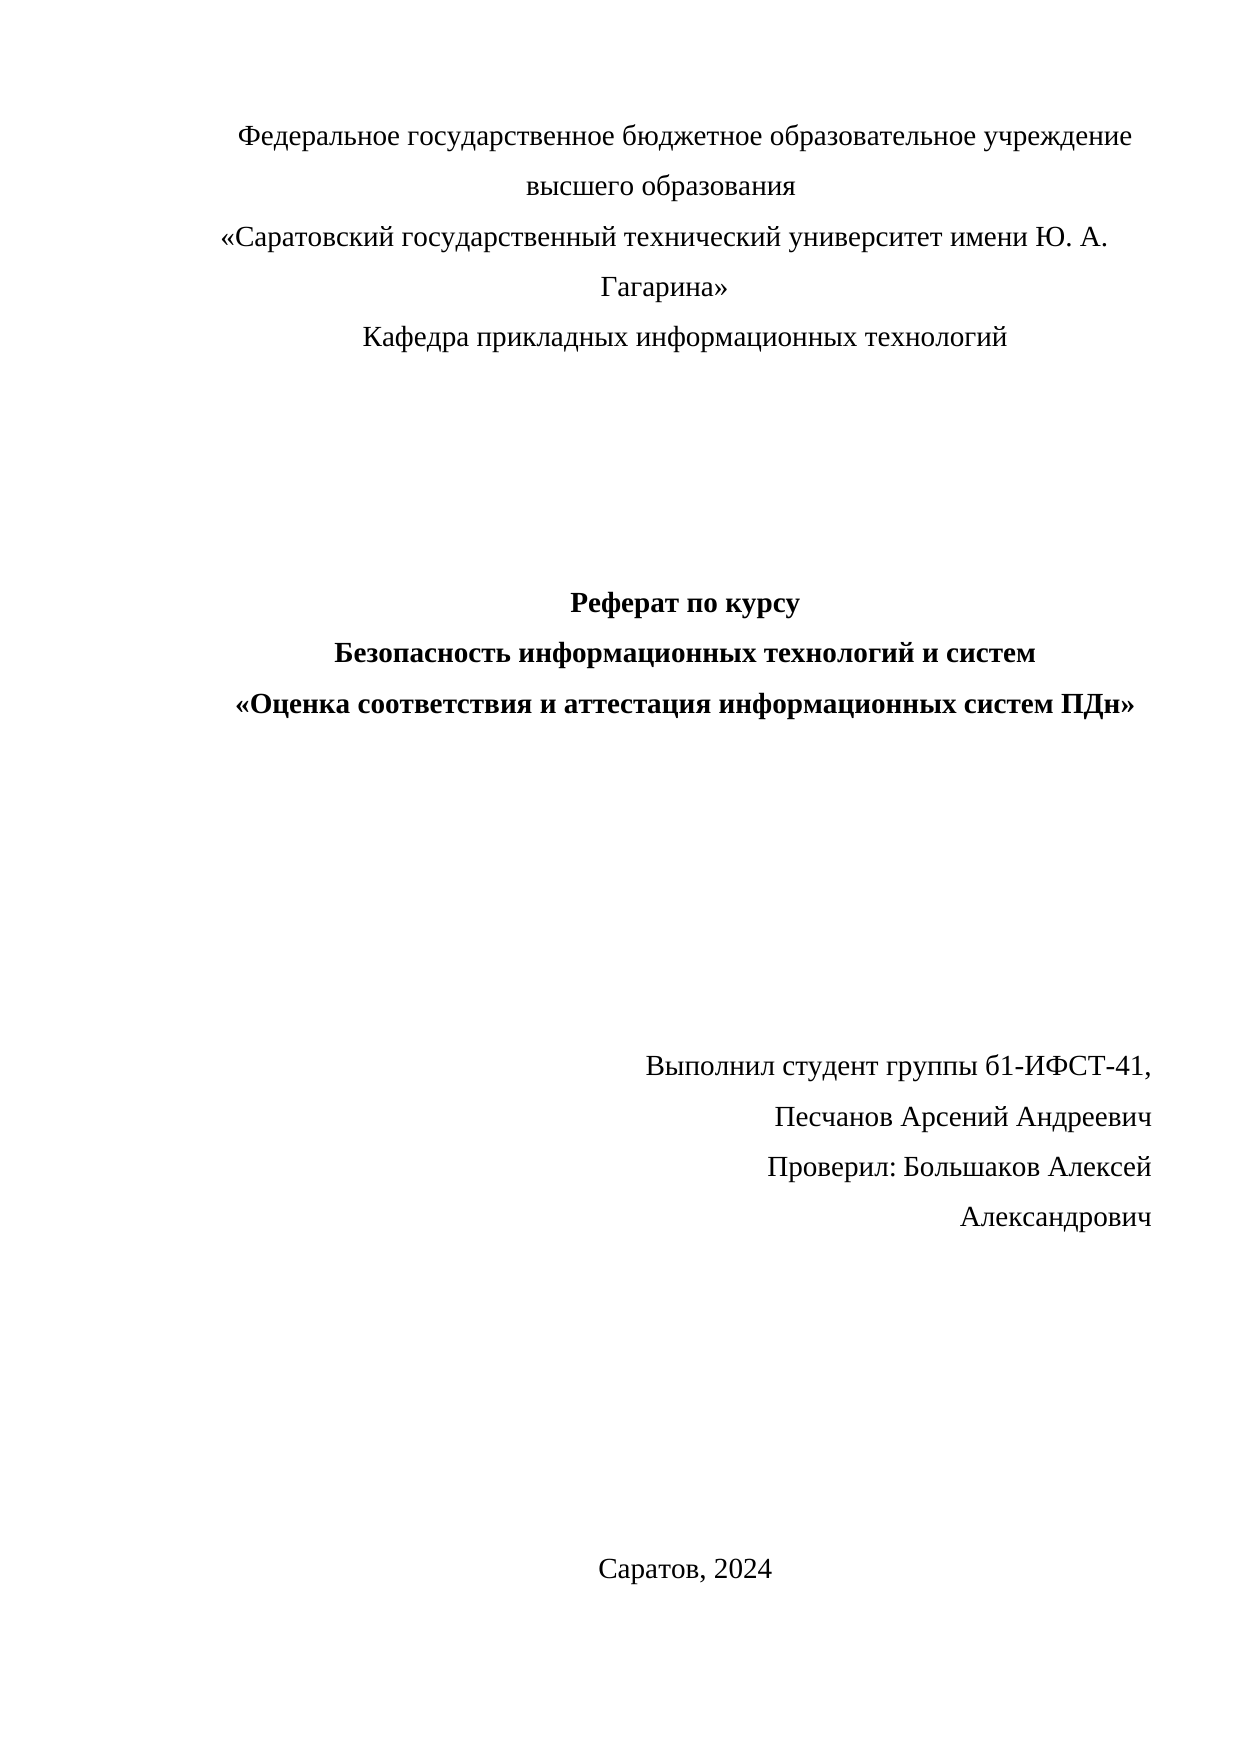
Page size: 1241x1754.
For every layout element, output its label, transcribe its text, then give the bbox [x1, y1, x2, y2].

text Безопасность информационных технологий и систем [177, 636, 1152, 669]
text Песчанов Арсений Андреевич [694, 1099, 1152, 1132]
text Федеральное государственное бюджетное образовательное учреждение высшего образования «Саратовский государственный технический университет имени Ю. А. Гагарина» [177, 118, 1152, 303]
text Выполнил студент группы б1-ИФСТ-41, [561, 1048, 1152, 1082]
text Кафедра прикладных информационных технологий [177, 319, 1152, 353]
text Проверил: Большаков Алексей Александрович [679, 1149, 1152, 1233]
text Саратов, 2024 [177, 1552, 1152, 1636]
text «Оценка соответствия и аттестация информационных систем ПДн» [177, 686, 1152, 719]
text Реферат по курсу [177, 585, 1152, 619]
